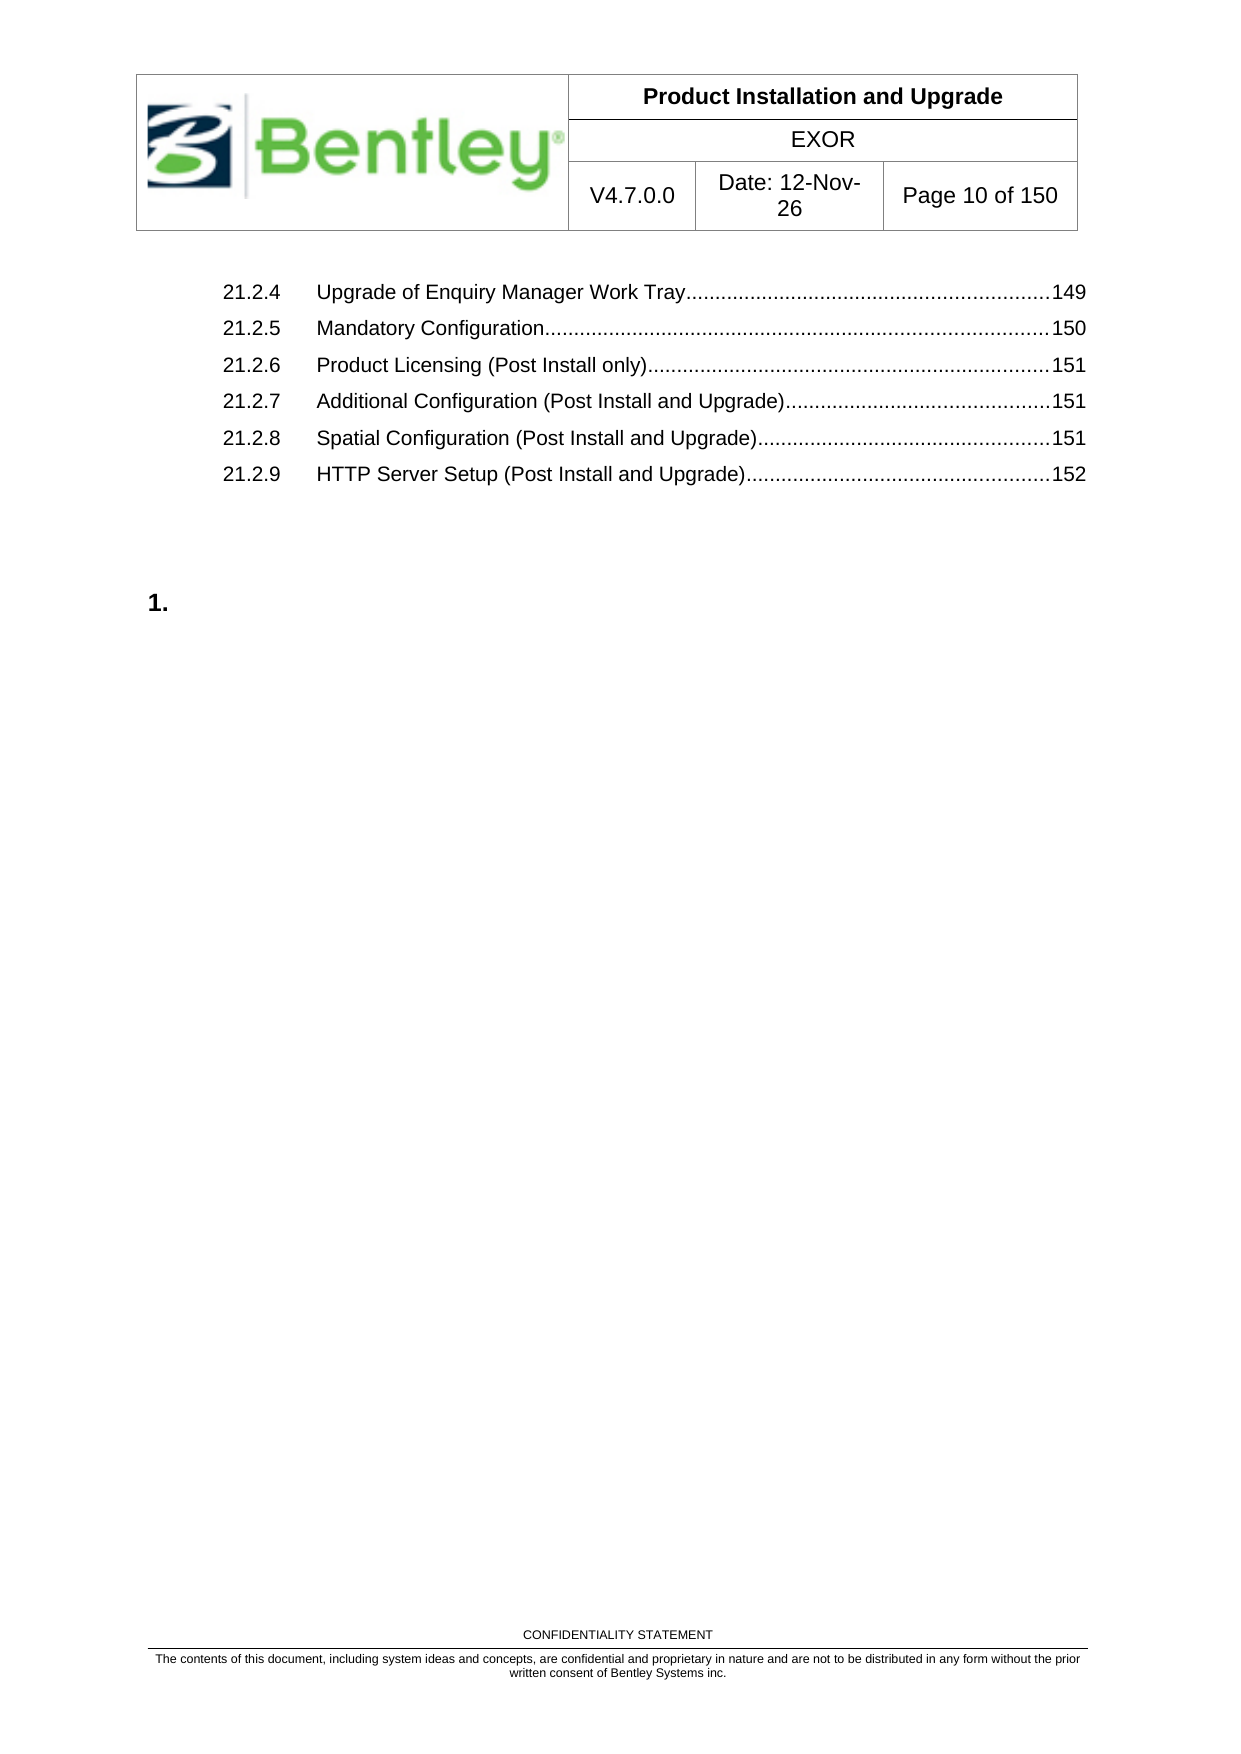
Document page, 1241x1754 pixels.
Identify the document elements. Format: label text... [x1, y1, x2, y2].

text 21.2.4 Upgrade of Enquiry Manager Work Tray 149 [223, 279, 1088, 303]
text 21.2.9 HTTP Server Setup (Post Install and Upgrade) 152 [223, 462, 1088, 486]
text 21.2.6 Product Licensing (Post Install only) 151 [223, 352, 1088, 376]
text 21.2.7 Additional Configuration (Post Install and Upgrade) 151 [223, 389, 1088, 413]
text 21.2.8 Spatial Configuration (Post Install and Upgrade) 151 [223, 425, 1088, 449]
picture [147, 93, 565, 199]
text 21.2.5 Mandatory Configuration 150 [223, 316, 1088, 340]
